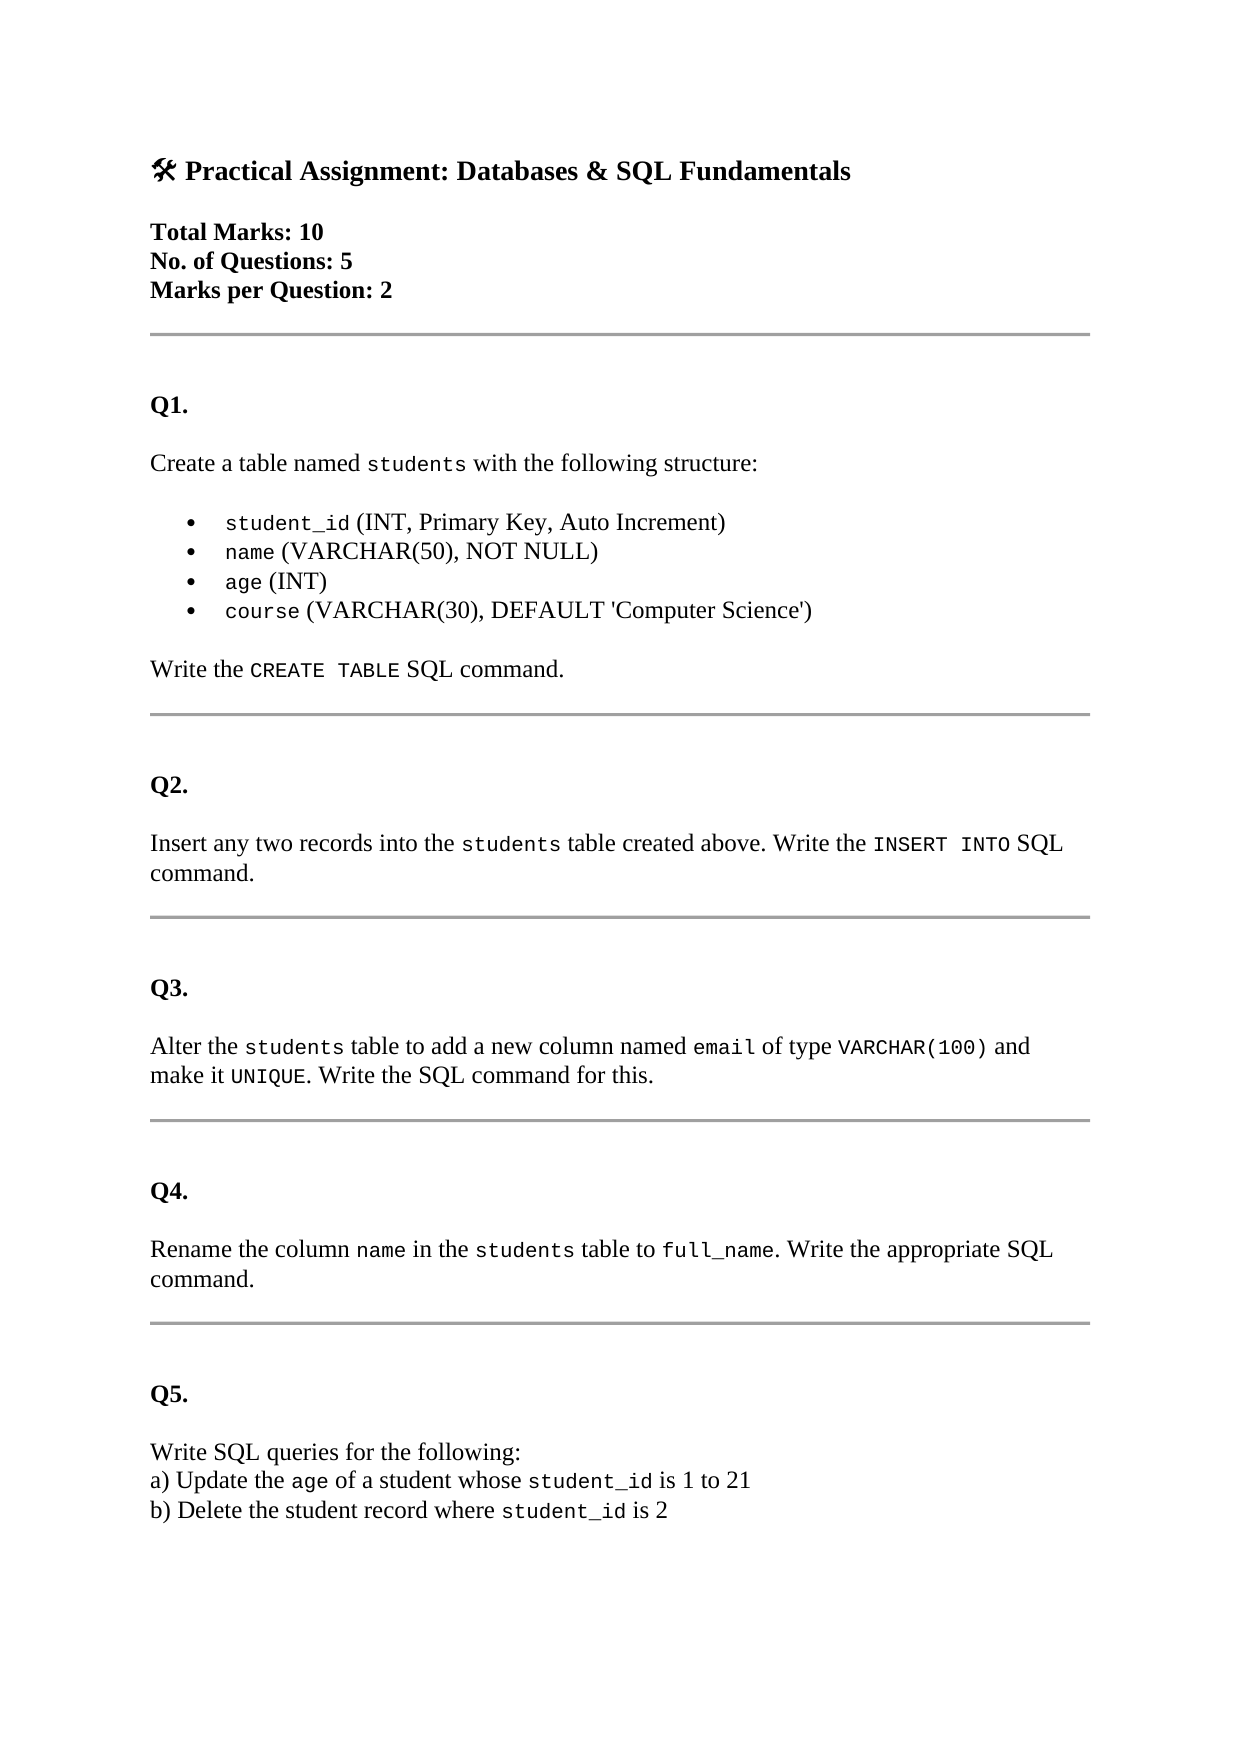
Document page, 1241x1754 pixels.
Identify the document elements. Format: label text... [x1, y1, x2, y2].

text Write SQL queries for the following: a) Update the age of a student whose student_id is 1 to 21 b) Delete the student record where student_id is 2 [150, 1437, 1090, 1525]
text Total Marks: 10 No. of Questions: 5 Marks per Question: 2 [150, 217, 1090, 304]
text Write the CREATE TABLE SQL command. [150, 654, 1090, 684]
text Q1. [150, 390, 1090, 419]
text Create a table named students with the following structure: [150, 448, 1090, 478]
list course (VARCHAR(30), DEFAULT 'Computer Science') [187, 596, 1090, 625]
text Alter the students table to add a new column named email of type VARCHAR(100) and make it UNIQUE. Write the SQL command for this. [150, 1031, 1090, 1090]
list student_id (INT, Primary Key, Auto Increment) [187, 507, 1090, 536]
text Insert any two records into the students table created above. Write the INSERT INTO SQL command. [150, 828, 1090, 886]
text Q3. [150, 973, 1090, 1002]
text Q5. [150, 1379, 1090, 1408]
text 🛠️ Practical Assignment: Databases & SQL Fundamentals [150, 150, 1090, 188]
text Q2. [150, 770, 1090, 799]
list age (INT) [187, 566, 1090, 596]
list name (VARCHAR(50), NOT NULL) [187, 536, 1090, 566]
text Q4. [150, 1176, 1090, 1205]
text Rename the column name in the students table to full_name. Write the appropriate SQL command. [150, 1234, 1090, 1292]
